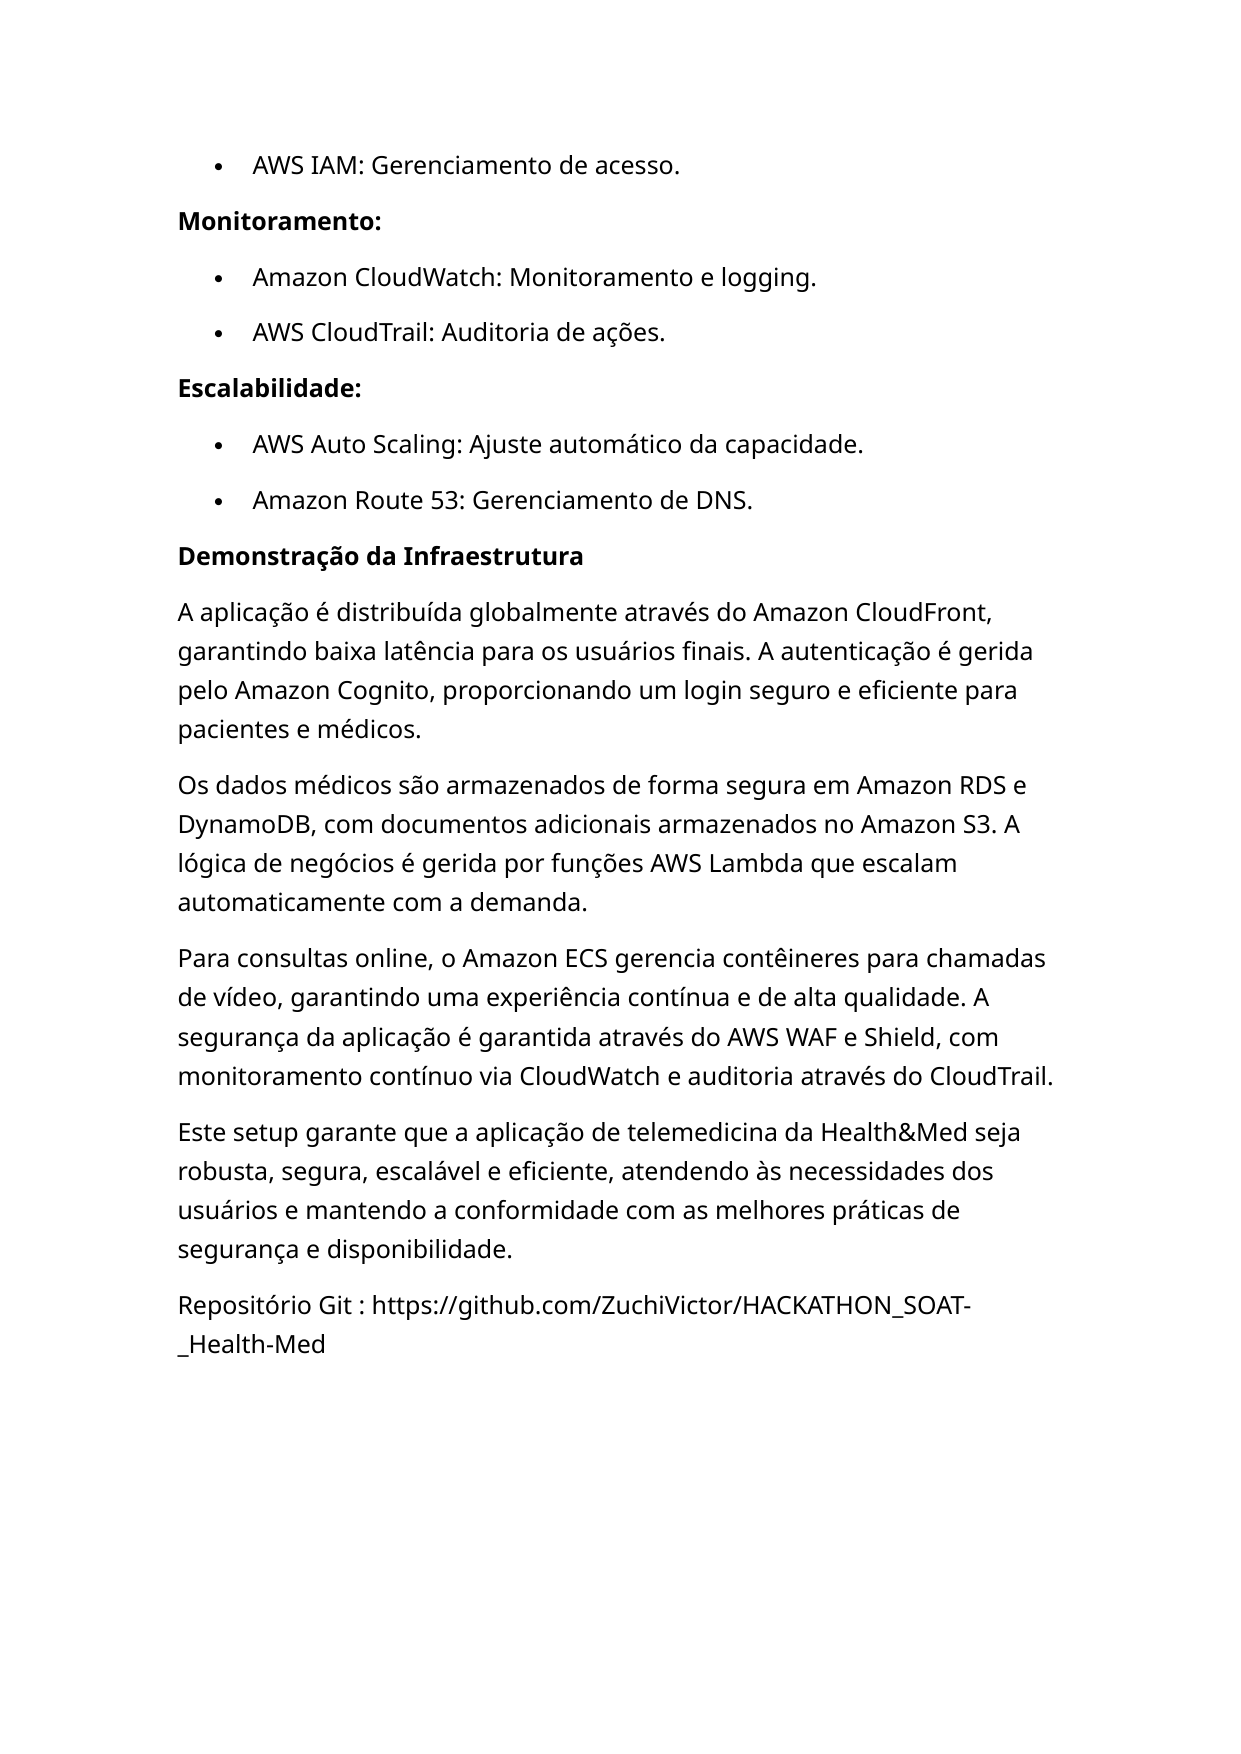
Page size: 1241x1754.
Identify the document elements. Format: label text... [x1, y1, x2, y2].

list AWS IAM: Gerenciamento de acesso. [215, 148, 1063, 182]
list Amazon CloudWatch: Monitoramento e logging. [215, 259, 1063, 293]
list Amazon Route 53: Gerenciamento de DNS. [215, 483, 1063, 517]
text Este setup garante que a aplicação de telemedicina da Health&Med seja robusta, segura, escalável e eficiente, atendendo às necessidades dos usuários e mantendo a conformidade com as melhores práticas de segurança e disponibilidade. [177, 1114, 1063, 1266]
text Demonstração da Infraestrutura [177, 538, 1063, 572]
list AWS Auto Scaling: Ajuste automático da capacidade. [215, 427, 1063, 461]
text Escalabilidade: [177, 371, 1063, 405]
text Repositório Git : https://github.com/ZuchiVictor/HACKATHON_SOAT-_Health-Med [177, 1288, 1063, 1361]
text Monitoramento: [177, 203, 1063, 237]
text Os dados médicos são armazenados de forma segura em Amazon RDS e DynamoDB, com documentos adicionais armazenados no Amazon S3. A lógica de negócios é gerida por funções AWS Lambda que escalam automaticamente com a demanda. [177, 768, 1063, 919]
list AWS CloudTrail: Auditoria de ações. [215, 315, 1063, 349]
text Para consultas online, o Amazon ECS gerencia contêineres para chamadas de vídeo, garantindo uma experiência contínua e de alta qualidade. A segurança da aplicação é garantida através do AWS WAF e Shield, com monitoramento contínuo via CloudWatch e auditoria através do CloudTrail. [177, 941, 1063, 1092]
text A aplicação é distribuída globalmente através do Amazon CloudFront, garantindo baixa latência para os usuários finais. A autenticação é gerida pelo Amazon Cognito, proporcionando um login seguro e eficiente para pacientes e médicos. [177, 594, 1063, 746]
